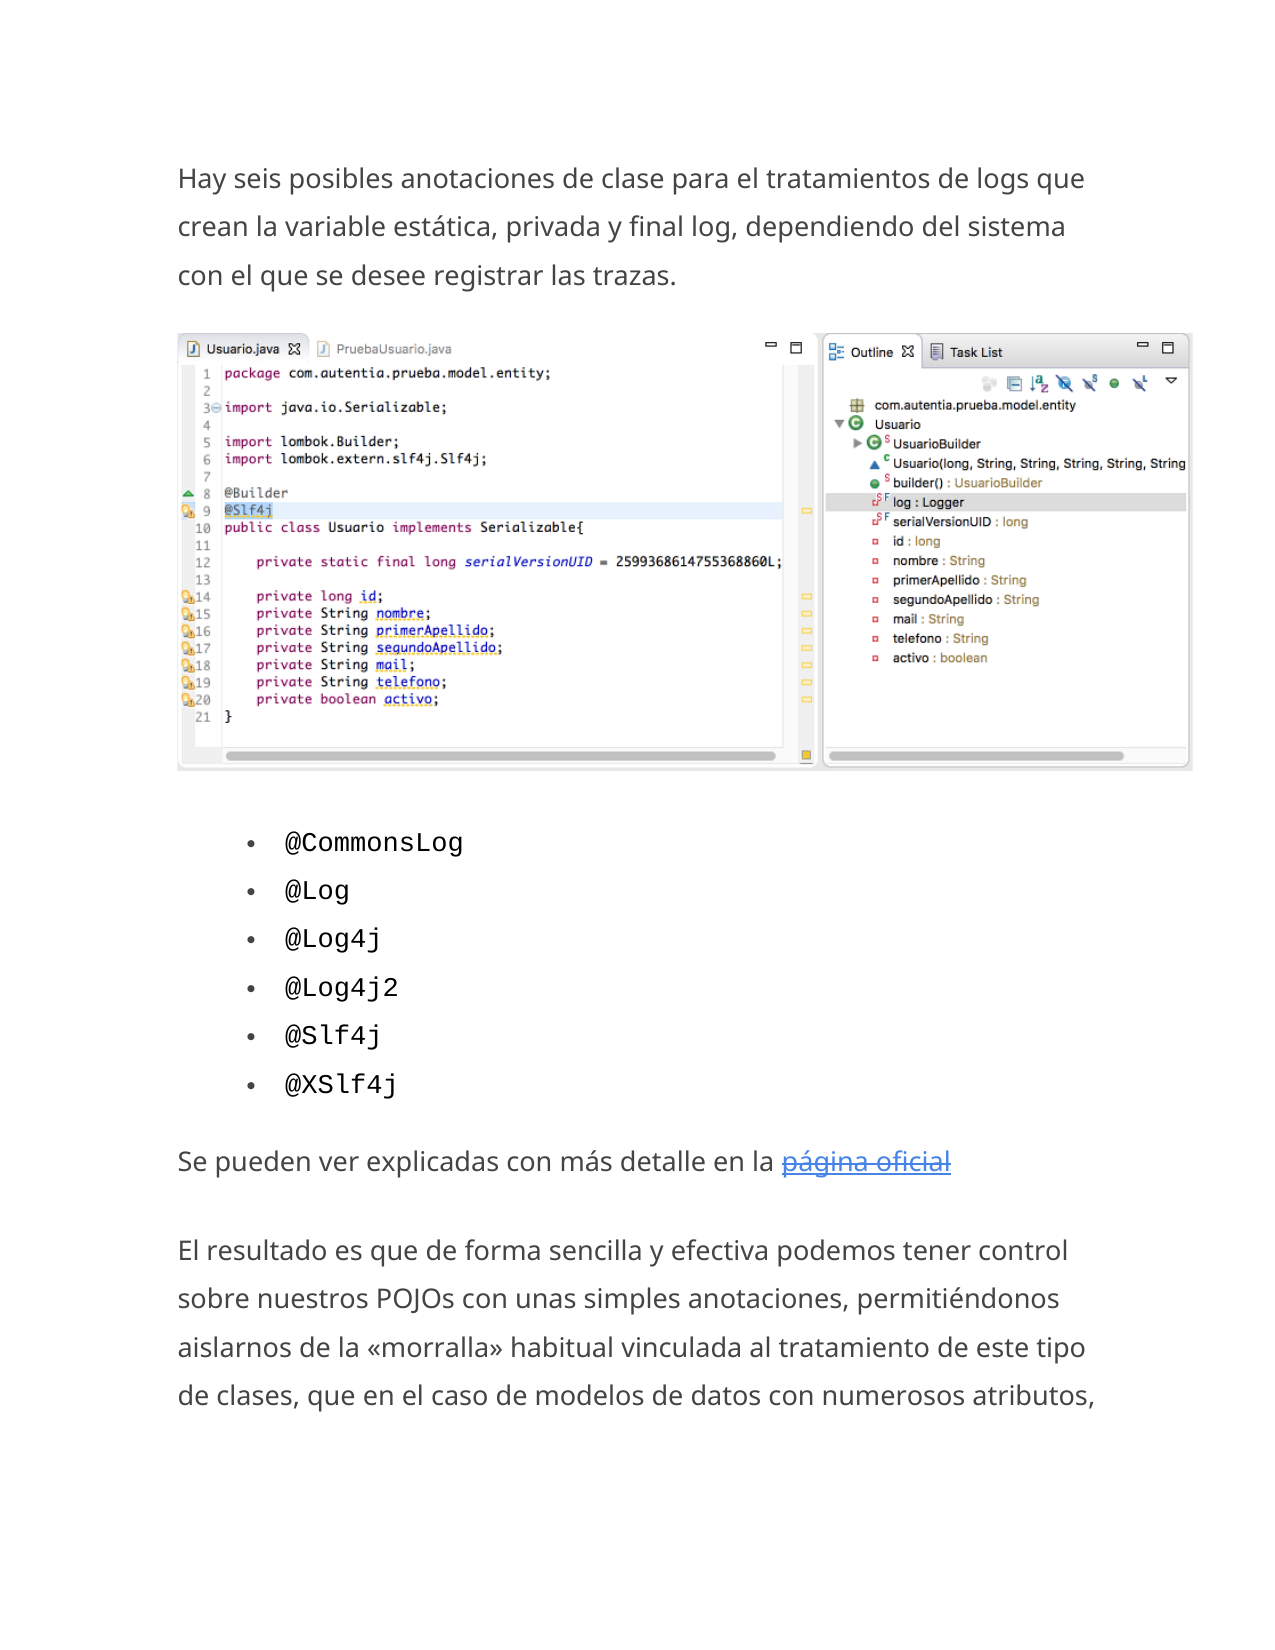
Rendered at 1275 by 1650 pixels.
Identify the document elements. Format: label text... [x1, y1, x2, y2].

picture [177, 333, 1193, 771]
list @XSlf4j [247, 1053, 1098, 1101]
text Hay seis posibles anotaciones de clase para el tratamientos de logs que crean la variable estática, privada y final log, dependiendo del sistema con el que se desee registrar las trazas. [177, 148, 1098, 293]
list @Log [247, 859, 1098, 908]
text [177, 1219, 1098, 1413]
list @Slf4j [247, 1004, 1098, 1053]
list @Log4j [247, 908, 1098, 956]
text Se pueden ver explicadas con más detalle en la página oficial [177, 1131, 1098, 1179]
list @CommonsLog [247, 811, 1098, 859]
list @Log4j2 [247, 956, 1098, 1004]
